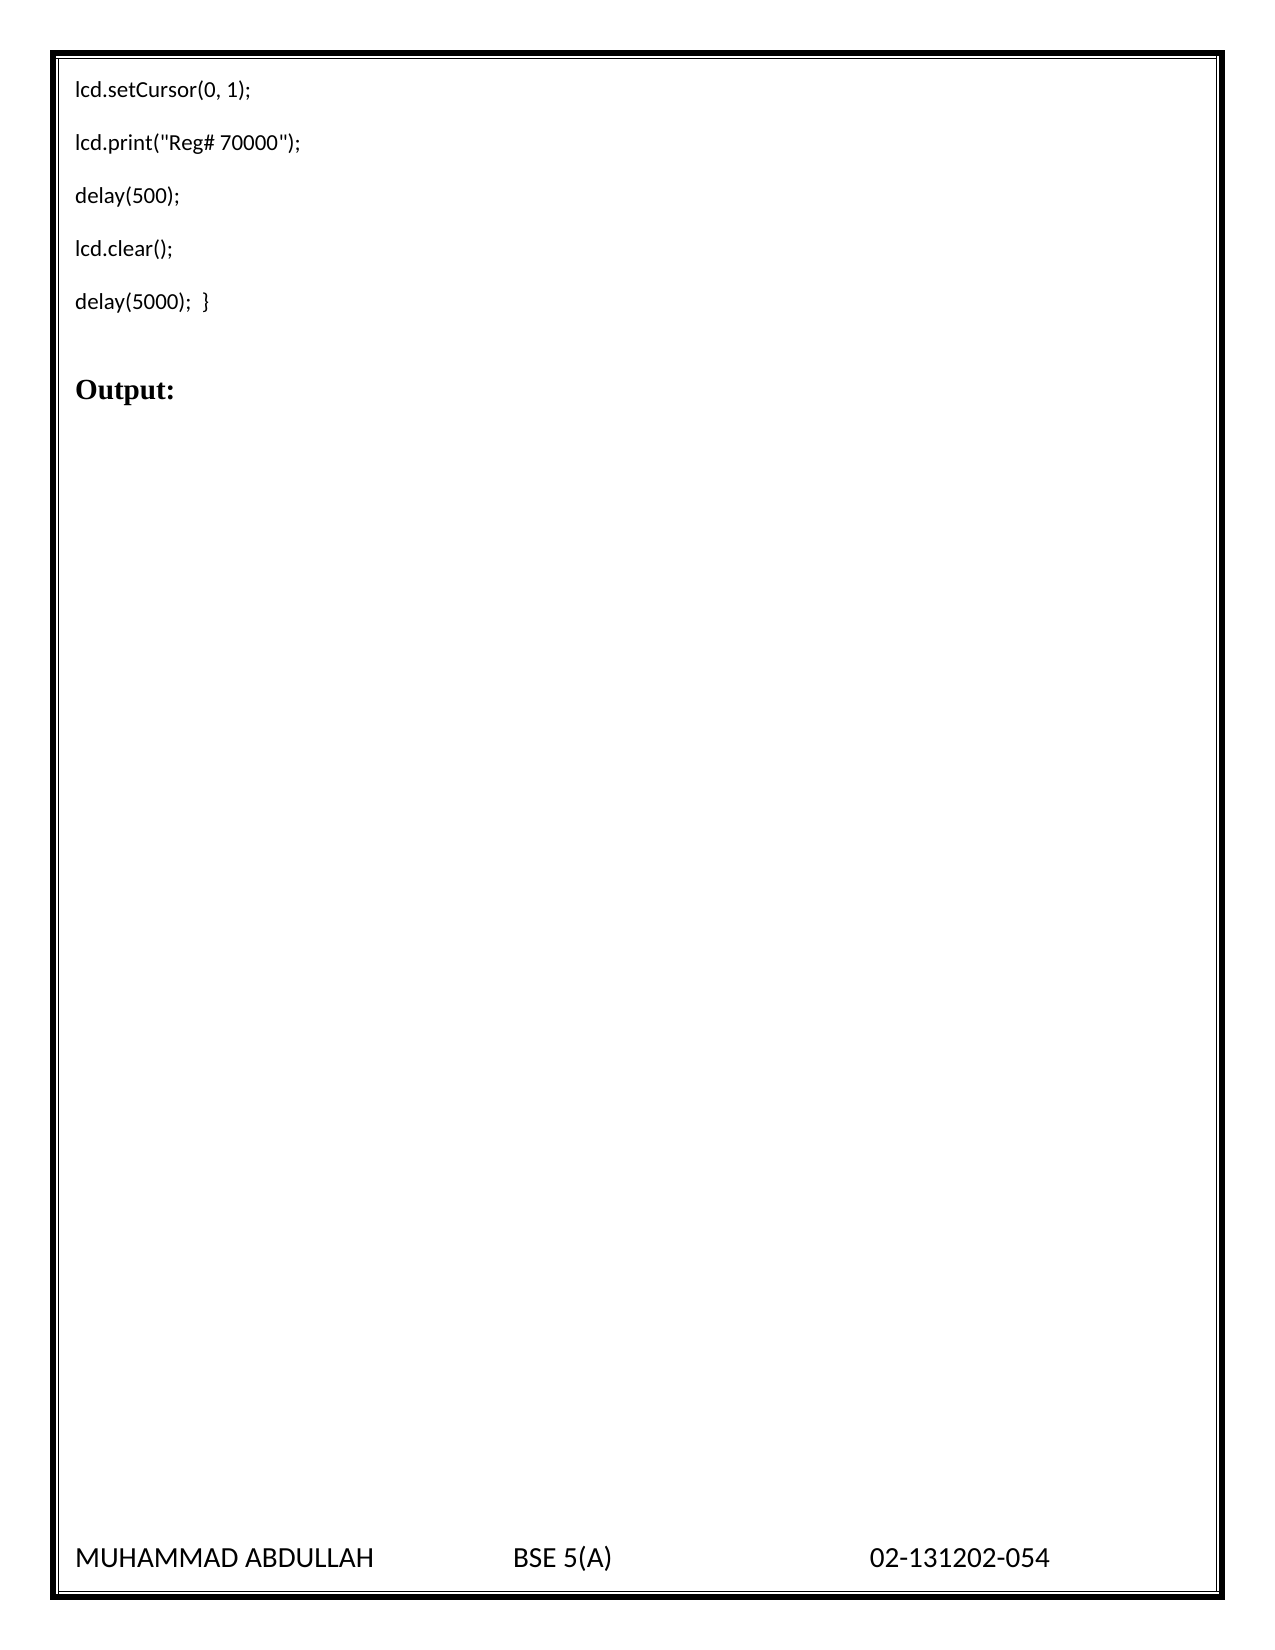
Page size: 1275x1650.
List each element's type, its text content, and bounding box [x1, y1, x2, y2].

text delay(5000); } [75, 287, 1200, 347]
text delay(500); [75, 181, 1200, 209]
text Output: [75, 372, 1200, 406]
text lcd.clear(); [75, 234, 1200, 262]
text lcd.setCursor(0, 1); [75, 75, 1200, 103]
text lcd.print("Reg# 70000"); [75, 128, 1200, 156]
